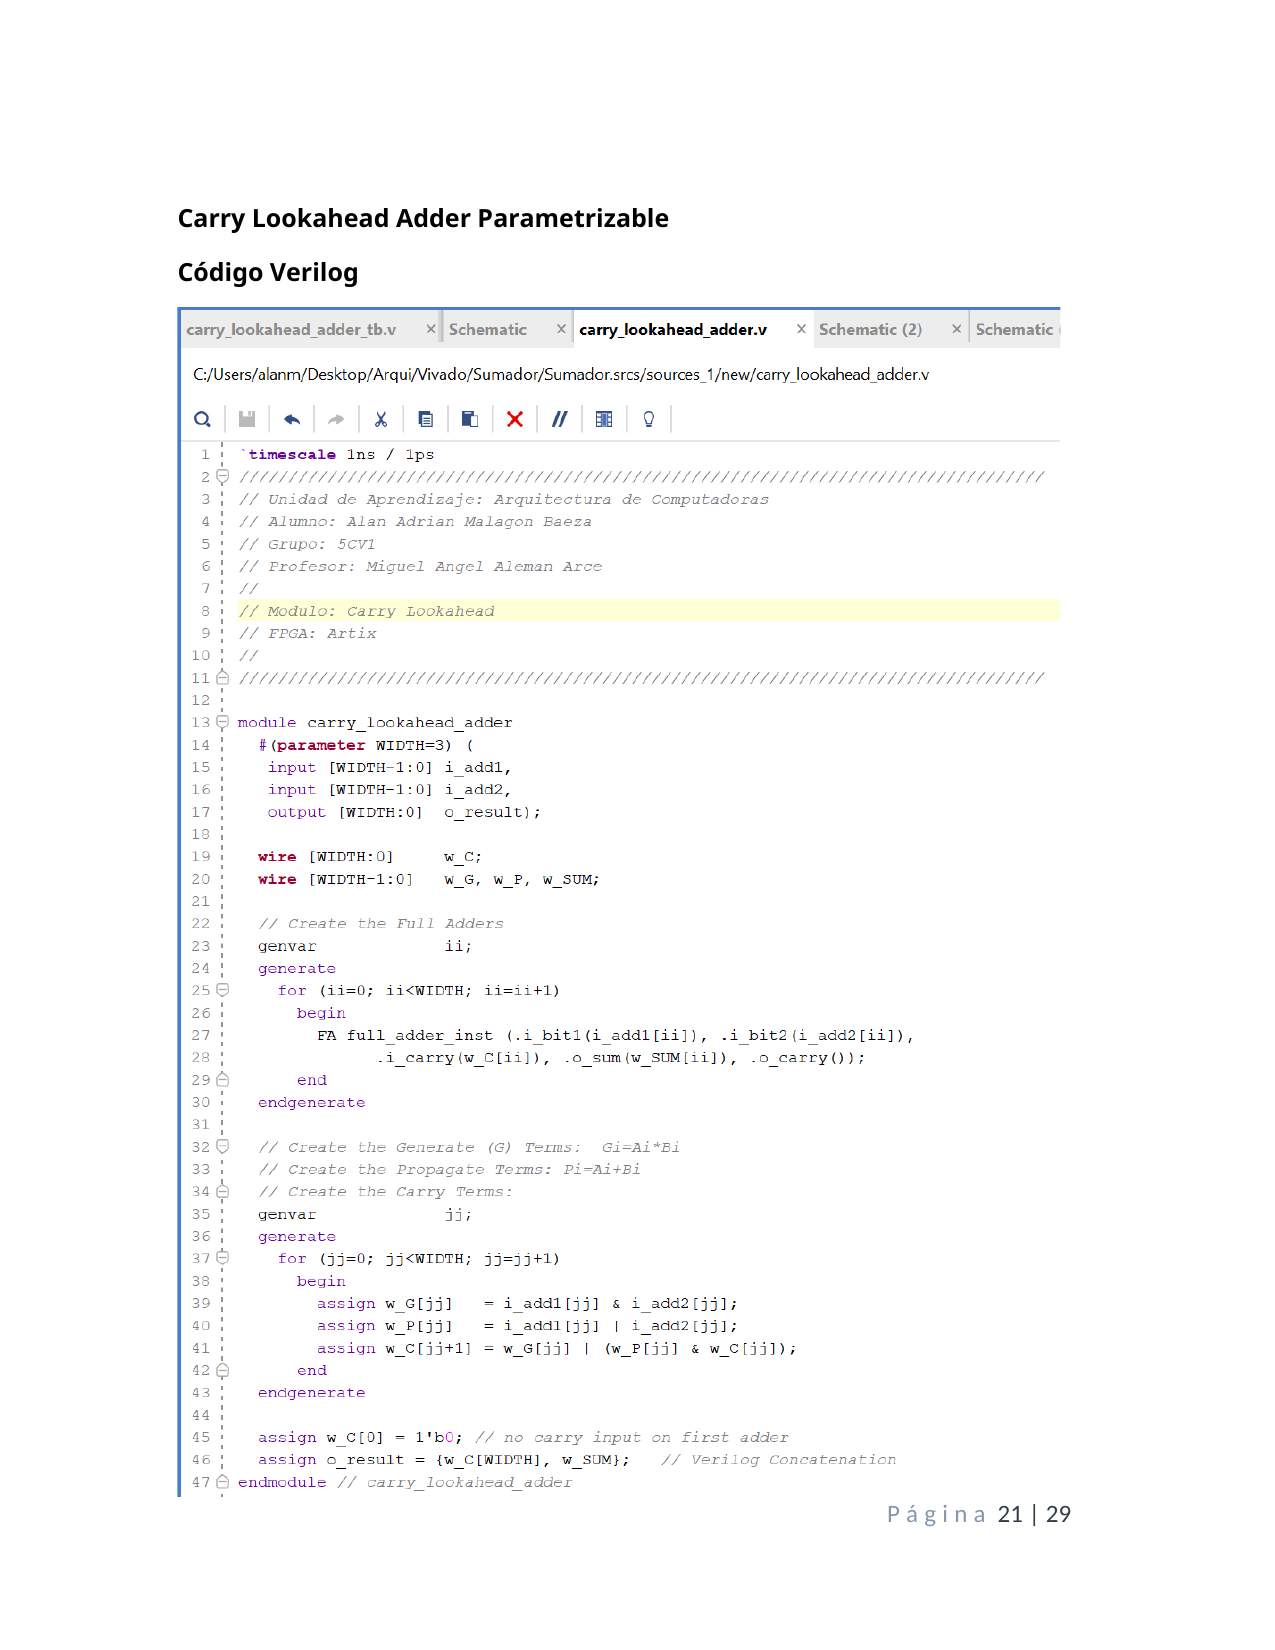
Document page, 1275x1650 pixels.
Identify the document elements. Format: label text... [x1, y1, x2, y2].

text Carry Lookahead Adder Parametrizable [177, 201, 1098, 235]
picture [177, 307, 1061, 1497]
text Código Verilog [177, 254, 1098, 288]
